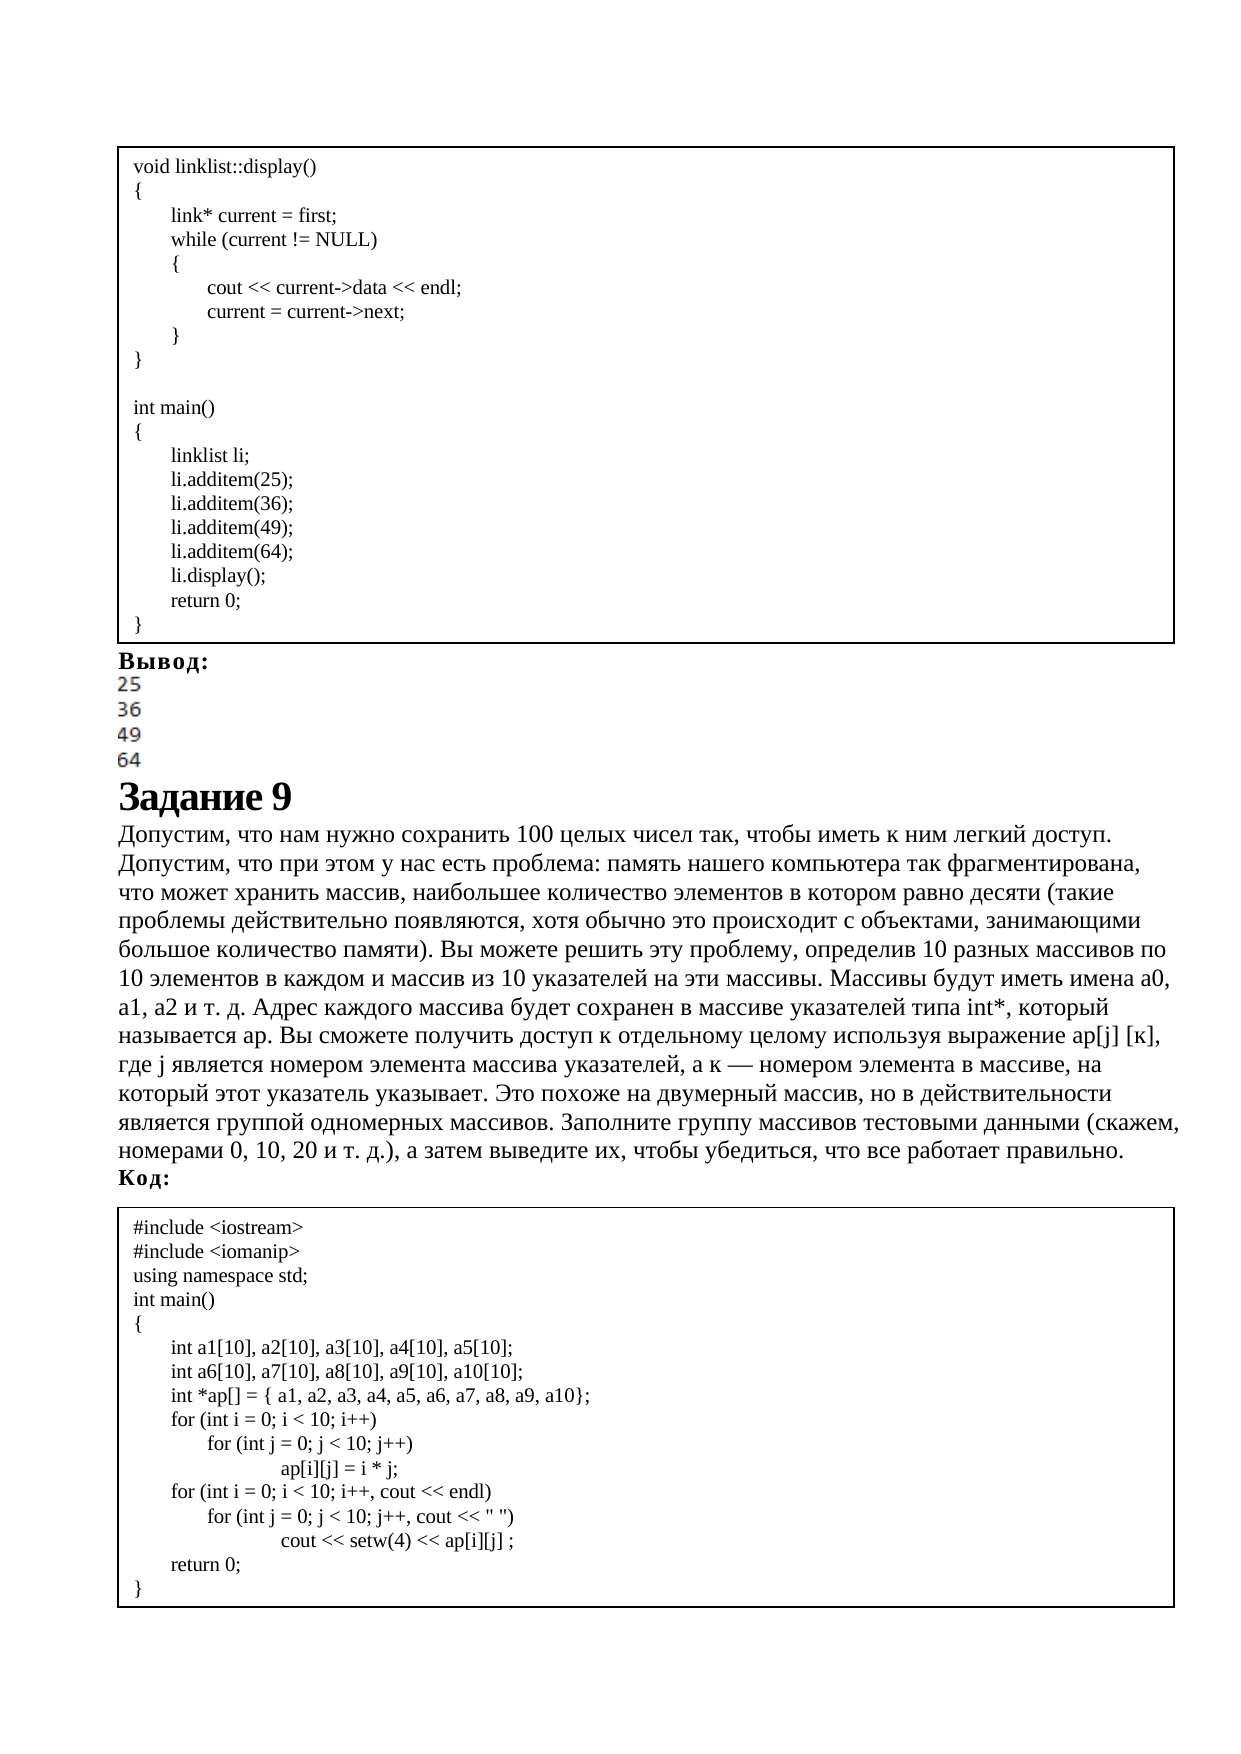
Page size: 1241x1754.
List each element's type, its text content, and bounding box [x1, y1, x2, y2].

title Задание 9 [118, 771, 1181, 819]
picture [118, 674, 142, 772]
text Вывод: [118, 646, 1181, 771]
text Допустим, что нам нужно сохранить 100 целых чисел так, чтобы иметь к ним легкий доступ. Допустим, что при этом у нас есть проблема: память нашего компьютера так фрагментирована, что может хранить массив, наибольшее количество элементов в котором равно десяти (такие проблемы действительно появляются, хотя обычно это происходит с объектами, занимающими большое количество памяти). Вы можете решить эту проблему, определив 10 разных массивов по 10 элементов в каждом и массив из 10 указателей на эти массивы. Массивы будут иметь имена а0, a1, а2 и т. д. Адрес каждого массива будет сохранен в массиве указателей типа int*, который называется ар. Вы сможете получить доступ к отдельному целому используя выражение ap[j] [к], где j является номером элемента массива указателей, а к — номером элемента в массиве, на который этот указатель указывает. Это похоже на двумерный массив, но в действительности является группой одномерных массивов. Заполните группу массивов тестовыми данными (скажем, номерами 0, 10, 20 и т. д.), а затем выведите их, чтобы убедиться, что все работает правильно. [118, 819, 1181, 1164]
subtitle Код: [118, 1164, 1181, 1191]
